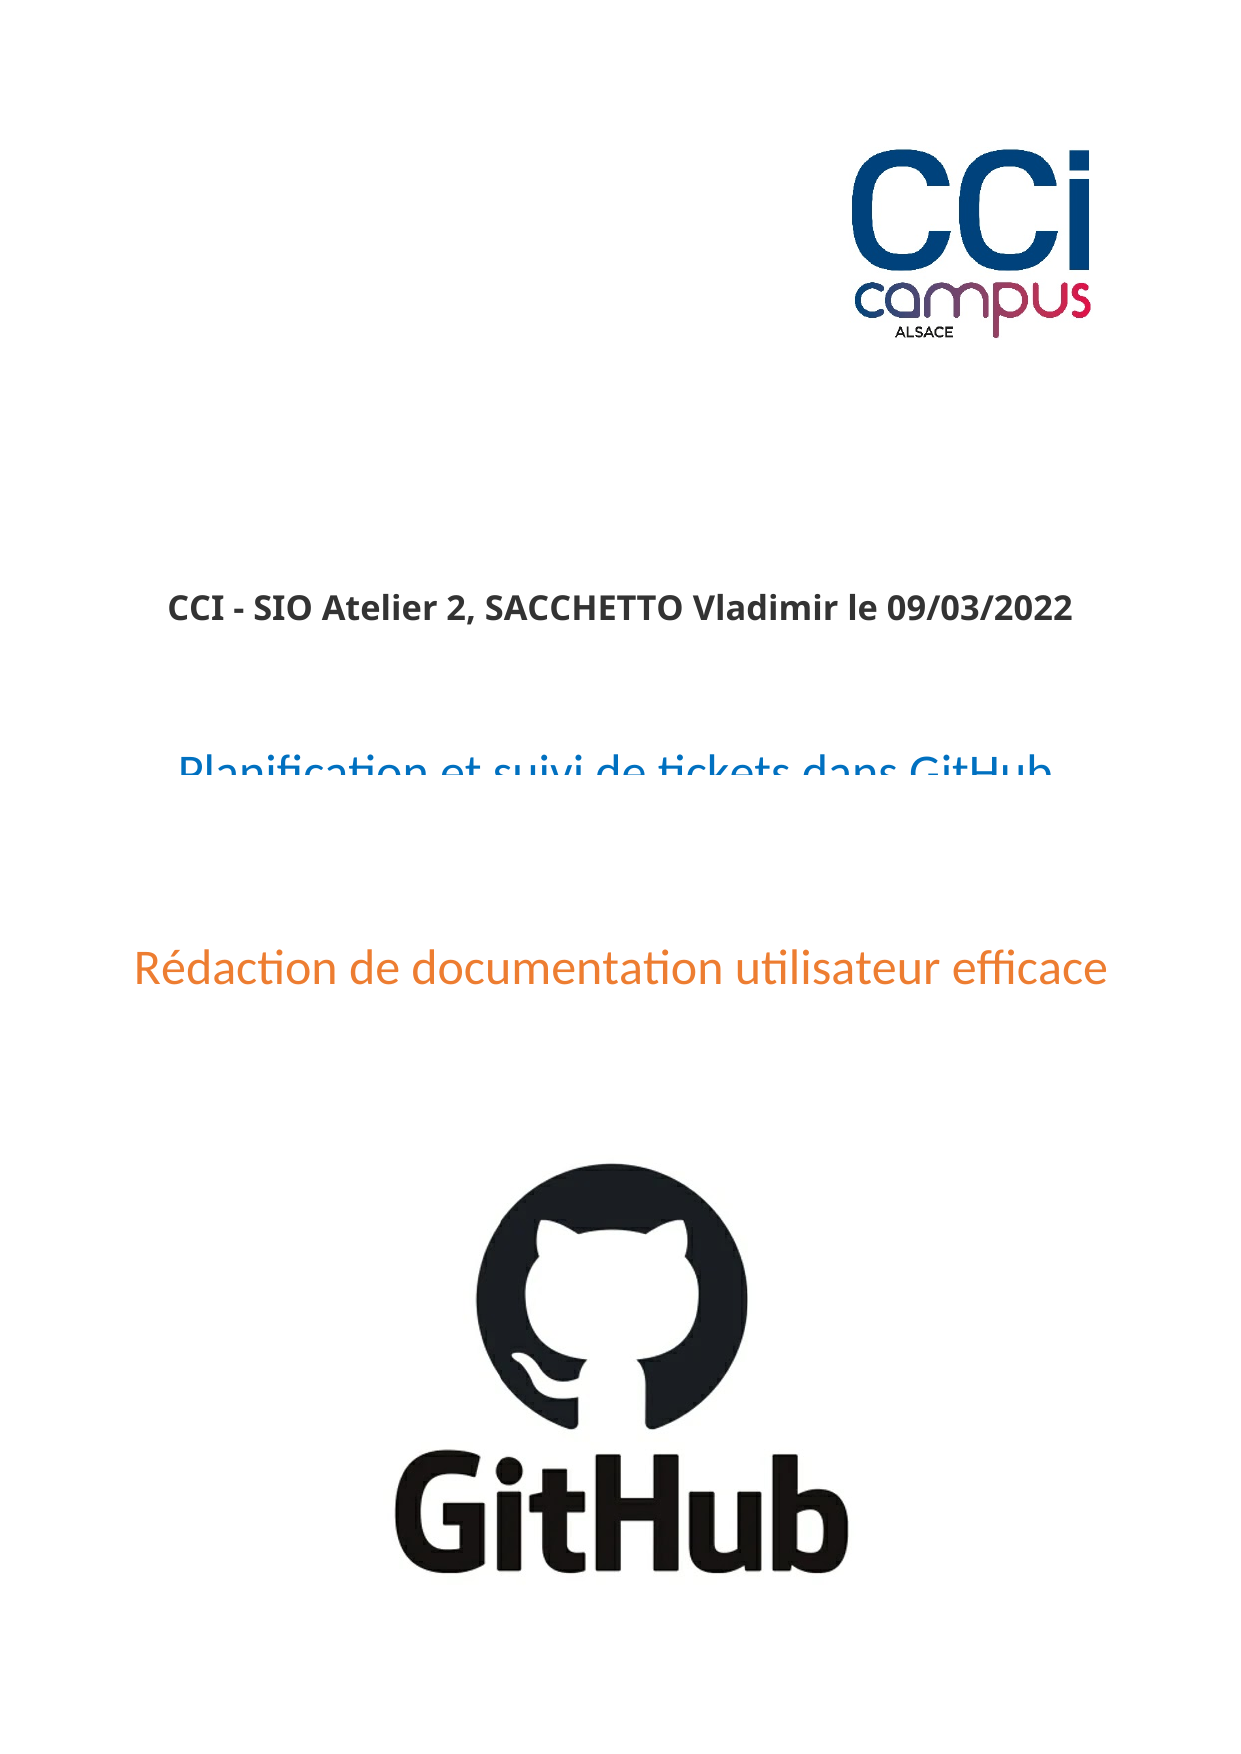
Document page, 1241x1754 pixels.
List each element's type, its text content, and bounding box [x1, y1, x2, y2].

picture [363, 1124, 877, 1607]
picture [849, 147, 1093, 340]
text CCI - SIO Atelier 2, SACCHETTO Vladimir le 09/03/2022 [148, 584, 1093, 631]
